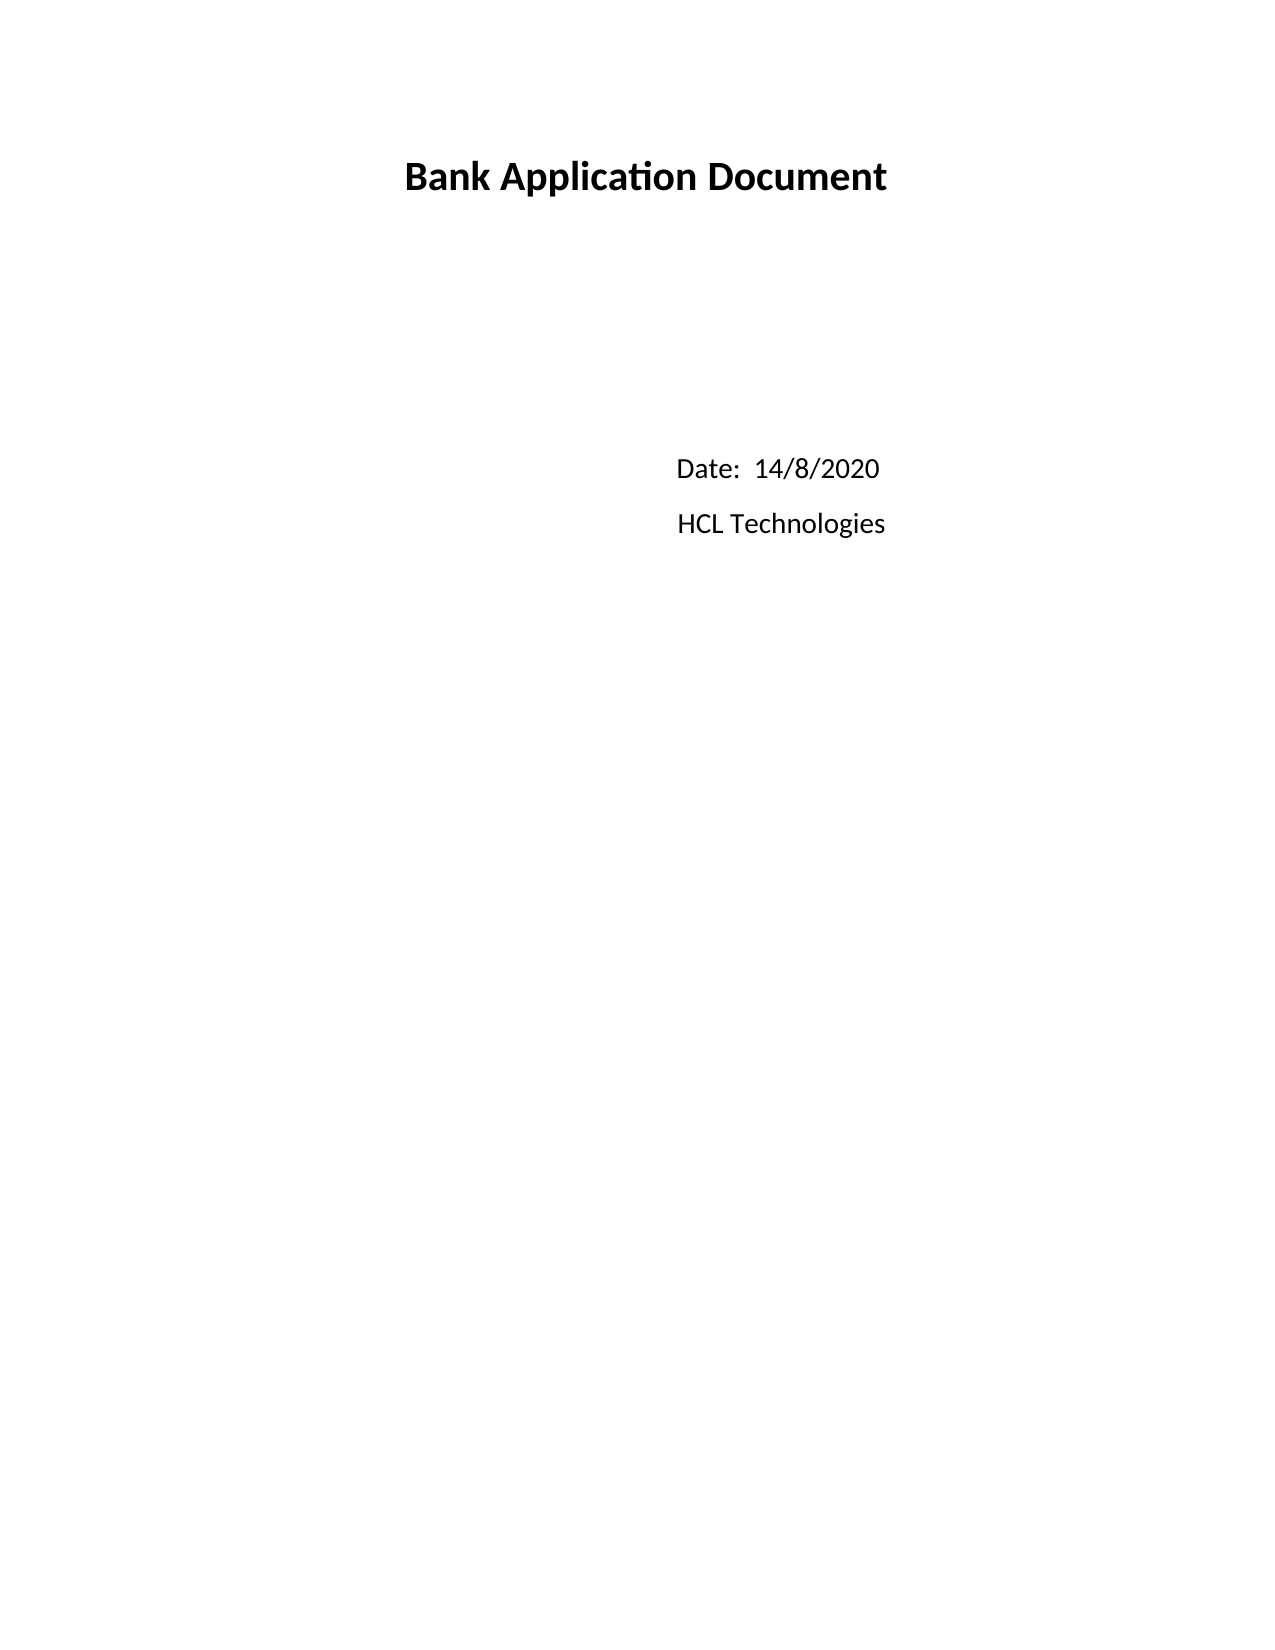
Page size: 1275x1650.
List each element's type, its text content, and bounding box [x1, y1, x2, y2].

text Date: 14/8/2020 [150, 450, 1125, 486]
text Bank Application Document [150, 150, 1125, 201]
text HCL Technologies [150, 505, 1125, 541]
